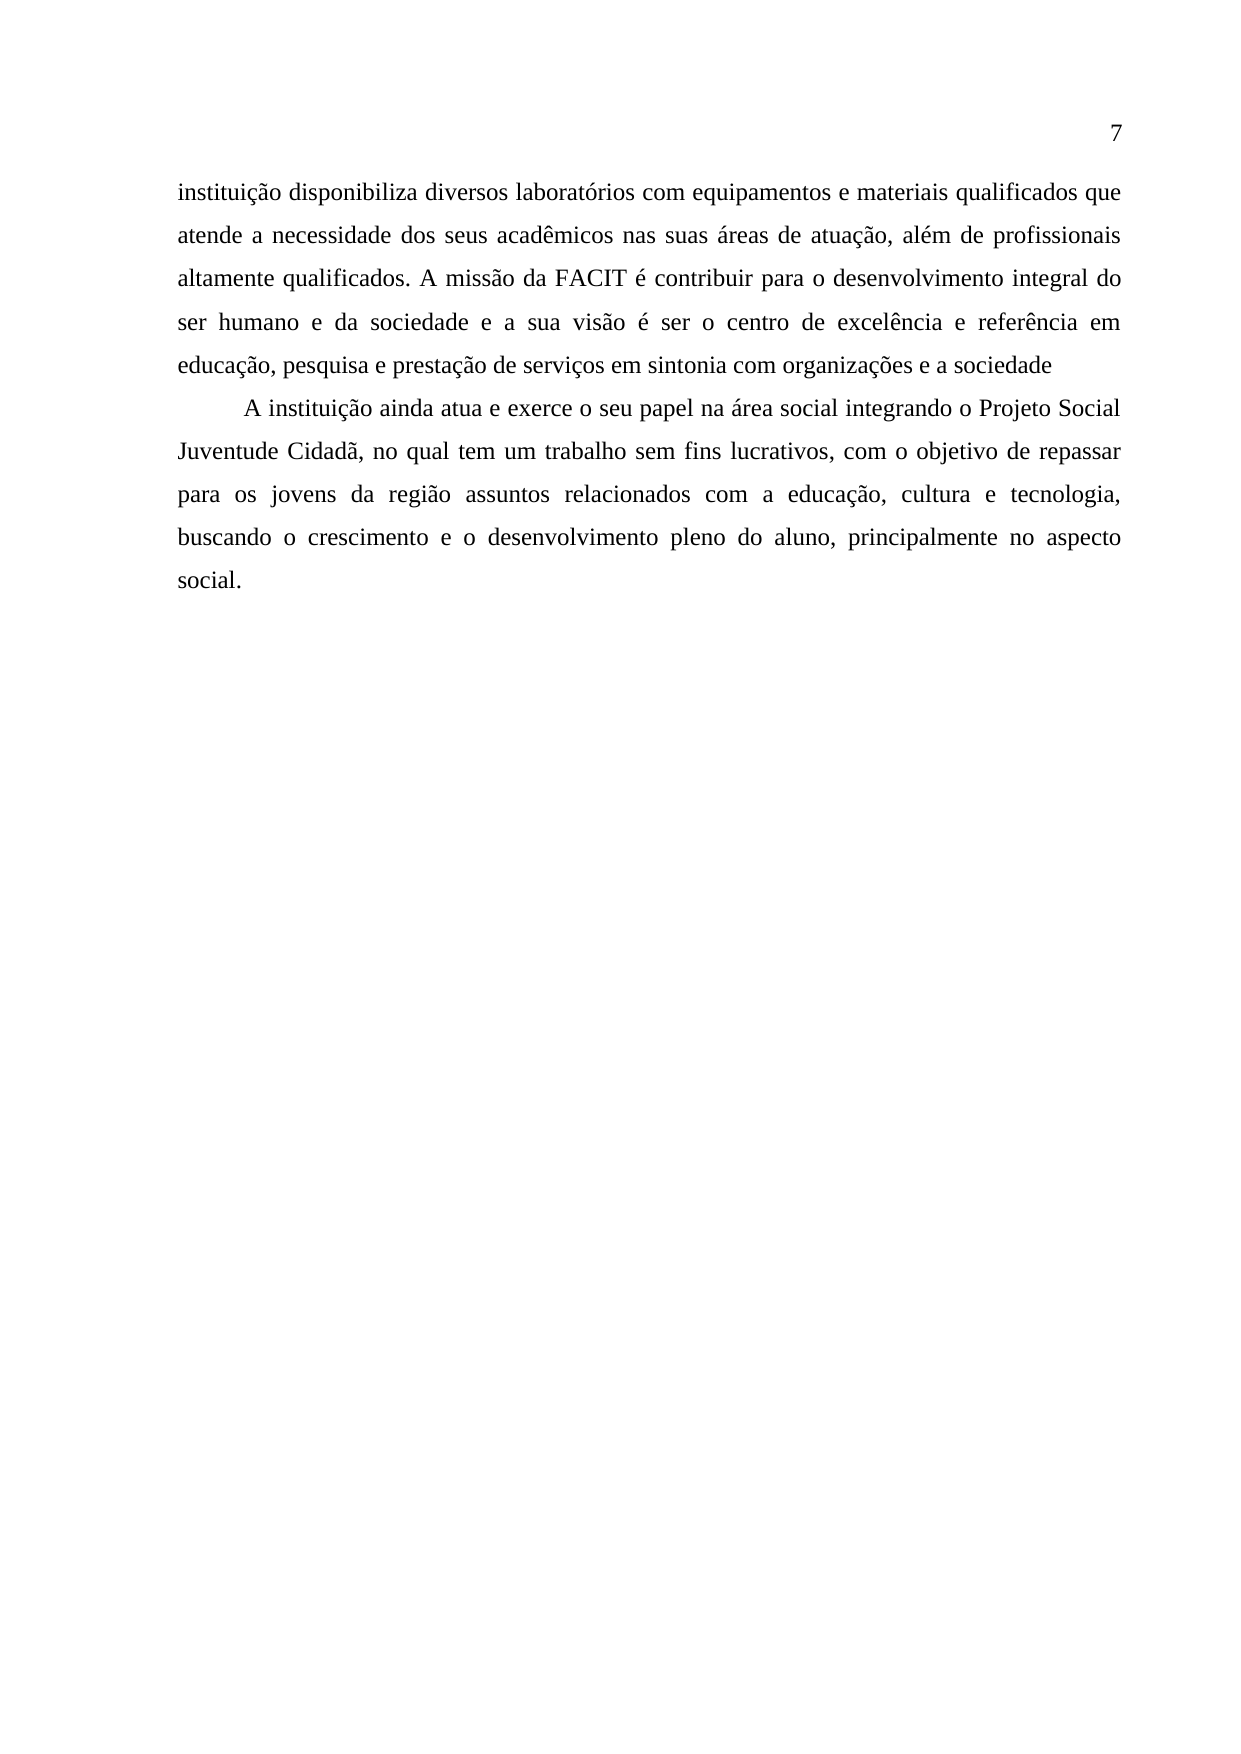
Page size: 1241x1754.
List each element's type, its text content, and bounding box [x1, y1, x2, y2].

text A instituição ainda atua e exerce o seu papel na área social integrando o Projeto Social Juventude Cidadã, no qual tem um trabalho sem fins lucrativos, com o objetivo de repassar para os jovens da região assuntos relacionados com a educação, cultura e tecnologia, buscando o crescimento e o desenvolvimento pleno do aluno, principalmente no aspecto social. [177, 393, 1122, 594]
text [177, 177, 1122, 378]
